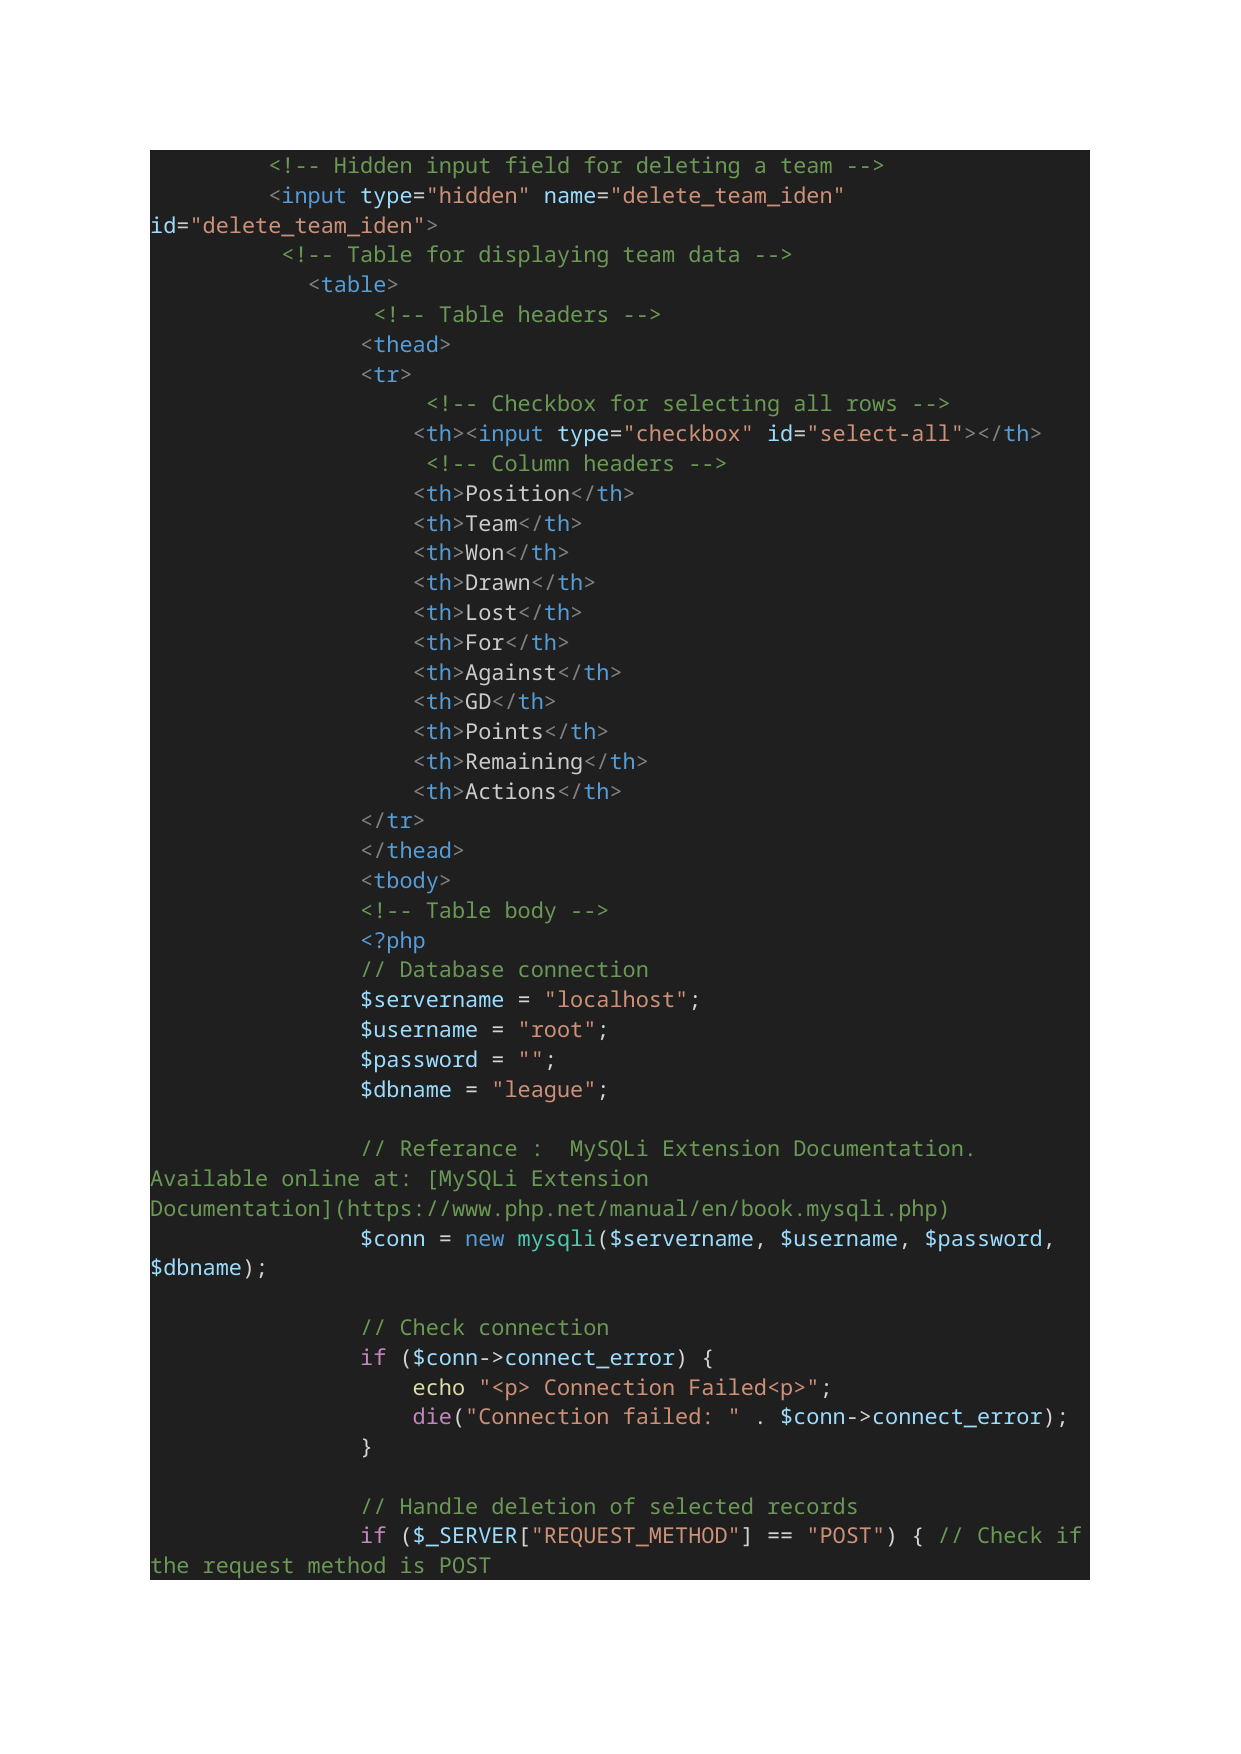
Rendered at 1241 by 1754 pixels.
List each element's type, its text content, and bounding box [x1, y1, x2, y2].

text <th>Points</th> [150, 716, 1090, 746]
text } [150, 1431, 1090, 1461]
text $username = "root"; [150, 1014, 1090, 1044]
text <?php [150, 924, 1090, 954]
text $password = ""; [150, 1044, 1090, 1073]
text <input type="hidden" name="delete_team_iden" id="delete_team_iden"> [150, 180, 1090, 239]
text // Referance : MySQLi Extension Documentation. Available online at: [MySQLi Extension Documentation](https://www.php.net/manual/en/book.mysqli.php) [150, 1133, 1090, 1222]
text <tbody> [150, 865, 1090, 895]
text <th>Actions</th> [150, 776, 1090, 805]
text </tr> [150, 805, 1090, 835]
text die("Connection failed: " . $conn->connect_error); [150, 1401, 1090, 1431]
text // Handle deletion of selected records [150, 1491, 1090, 1520]
text <!-- Checkbox for selecting all rows --> [150, 388, 1090, 418]
text <th>GD</th> [150, 686, 1090, 716]
text // Database connection [150, 954, 1090, 984]
text <th>Lost</th> [150, 597, 1090, 627]
text <th>Against</th> [150, 656, 1090, 686]
text $dbname = "league"; [150, 1073, 1090, 1103]
text <th>Position</th> [150, 478, 1090, 507]
text <!-- Table for displaying team data --> [150, 239, 1090, 269]
text if ($conn->connect_error) { [150, 1342, 1090, 1371]
text <thead> [150, 329, 1090, 358]
text <!-- Hidden input field for deleting a team --> [150, 150, 1090, 180]
text </thead> [150, 835, 1090, 865]
text <tr> [150, 358, 1090, 388]
text <!-- Table headers --> [150, 299, 1090, 329]
text <table> [150, 269, 1090, 299]
text <th>For</th> [150, 627, 1090, 656]
text $conn = new mysqli($servername, $username, $password, $dbname); [150, 1222, 1090, 1282]
text // Check connection [150, 1312, 1090, 1342]
text <th>Team</th> [150, 507, 1090, 537]
text echo "<p> Connection Failed<p>"; [150, 1371, 1090, 1401]
text <th>Won</th> [150, 537, 1090, 567]
text if ($_SERVER["REQUEST_METHOD"] == "POST") { // Check if the request method is POST [150, 1520, 1090, 1580]
text <!-- Table body --> [150, 895, 1090, 924]
text <!-- Column headers --> [150, 448, 1090, 478]
text <th>Drawn</th> [150, 567, 1090, 597]
text <th>Remaining</th> [150, 746, 1090, 776]
text <th><input type="checkbox" id="select-all"></th> [150, 418, 1090, 448]
text $servername = "localhost"; [150, 984, 1090, 1014]
